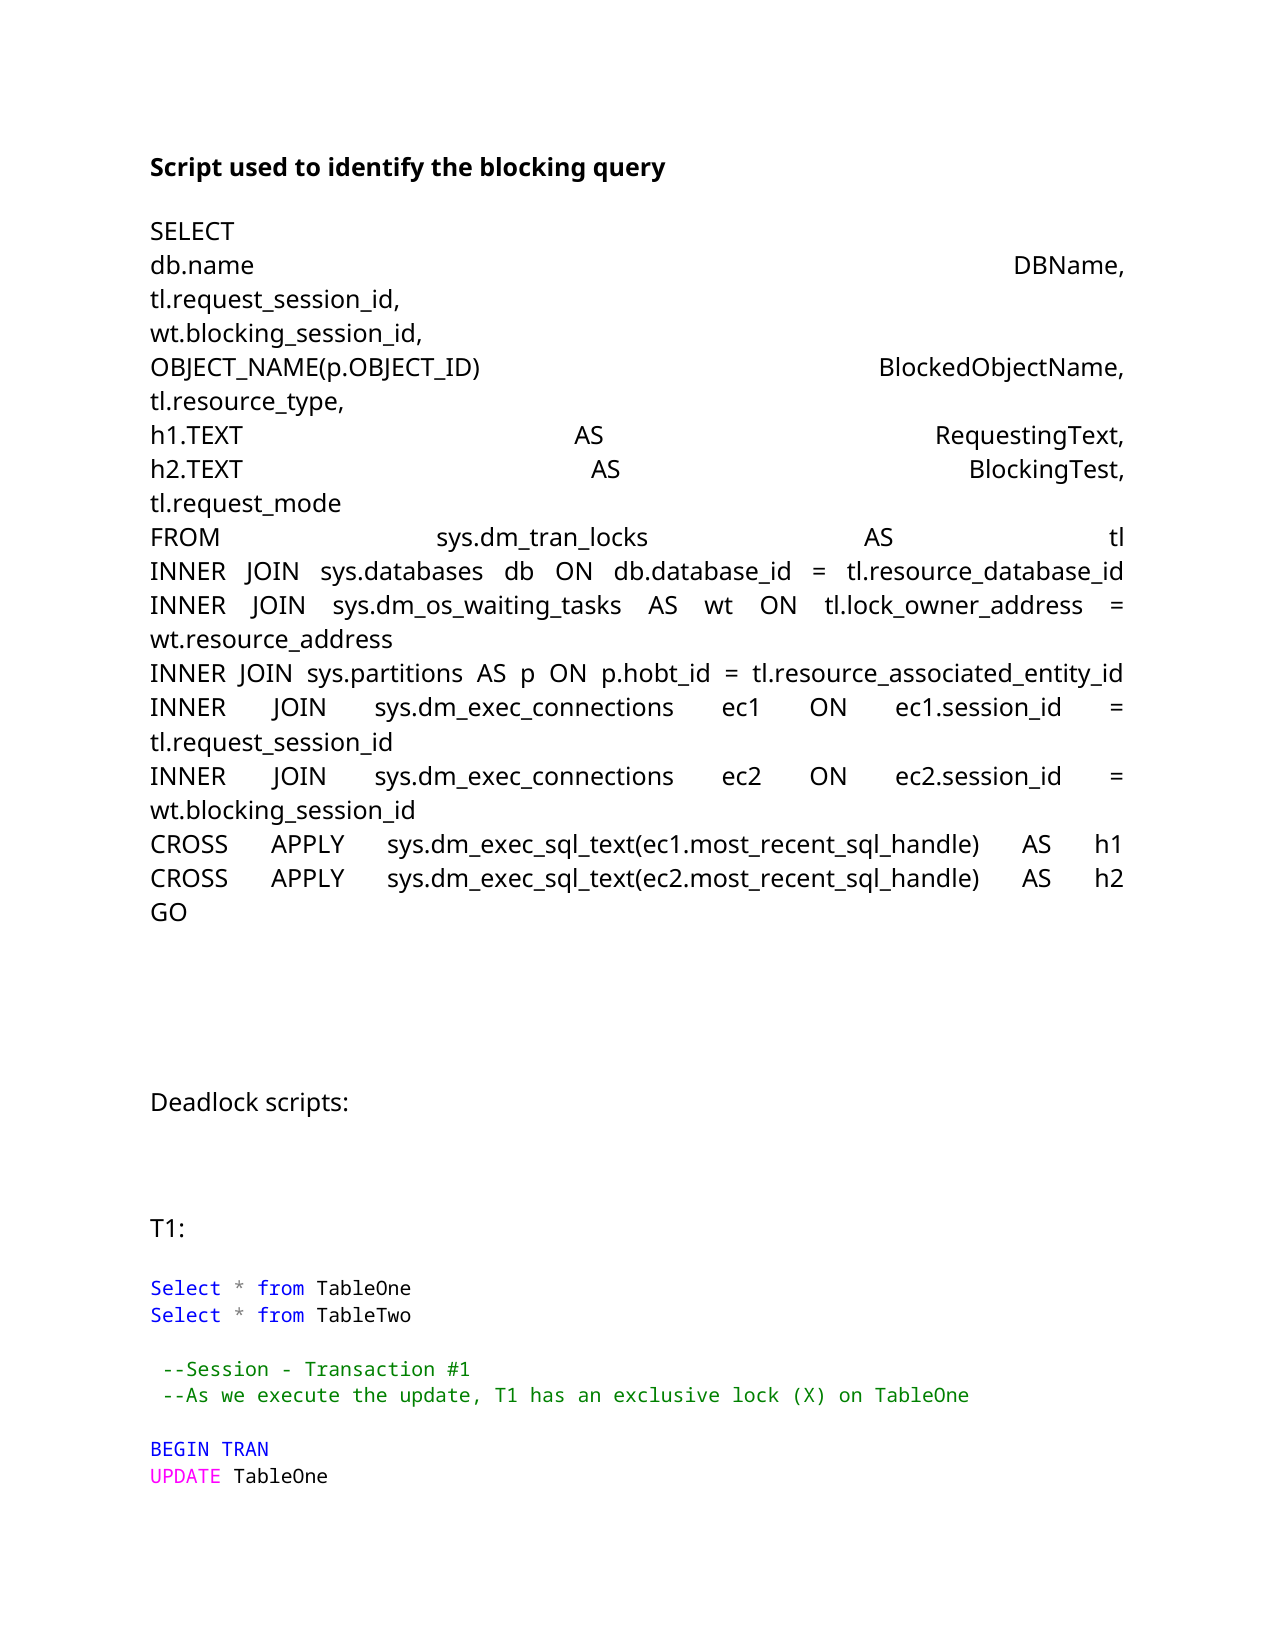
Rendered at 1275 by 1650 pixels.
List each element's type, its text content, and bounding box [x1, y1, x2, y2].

text Select * from TableTwo [150, 1301, 1125, 1328]
text BEGIN TRAN [150, 1436, 1125, 1463]
text UPDATE TableOne [150, 1463, 1125, 1490]
text --Session - Transaction #1 [150, 1355, 1125, 1382]
text Deadlock scripts: [150, 1084, 1125, 1118]
text T1: [150, 1211, 1125, 1245]
text SELECT db.name DBName, tl.request_session_id, wt.blocking_session_id, OBJECT_NAME(p.OBJECT_ID) BlockedObjectName, tl.resource_type, h1.TEXT AS RequestingText, h2.TEXT AS BlockingTest, tl.request_mode FROM sys.dm_tran_locks AS tl INNER JOIN sys.databases db ON db.database_id = tl.resource_database_id INNER JOIN sys.dm_os_waiting_tasks AS wt ON tl.lock_owner_address = wt.resource_address INNER JOIN sys.partitions AS p ON p.hobt_id = tl.resource_associated_entity_id INNER JOIN sys.dm_exec_connections ec1 ON ec1.session_id = tl.request_session_id INNER JOIN sys.dm_exec_connections ec2 ON ec2.session_id = wt.blocking_session_id CROSS APPLY sys.dm_exec_sql_text(ec1.most_recent_sql_handle) AS h1 CROSS APPLY sys.dm_exec_sql_text(ec2.most_recent_sql_handle) AS h2 GO [150, 213, 1125, 928]
text Script used to identify the blocking query [150, 150, 1125, 184]
text Select * from TableOne [150, 1274, 1125, 1301]
text --As we execute the update, T1 has an exclusive lock (X) on TableOne [150, 1382, 1125, 1409]
